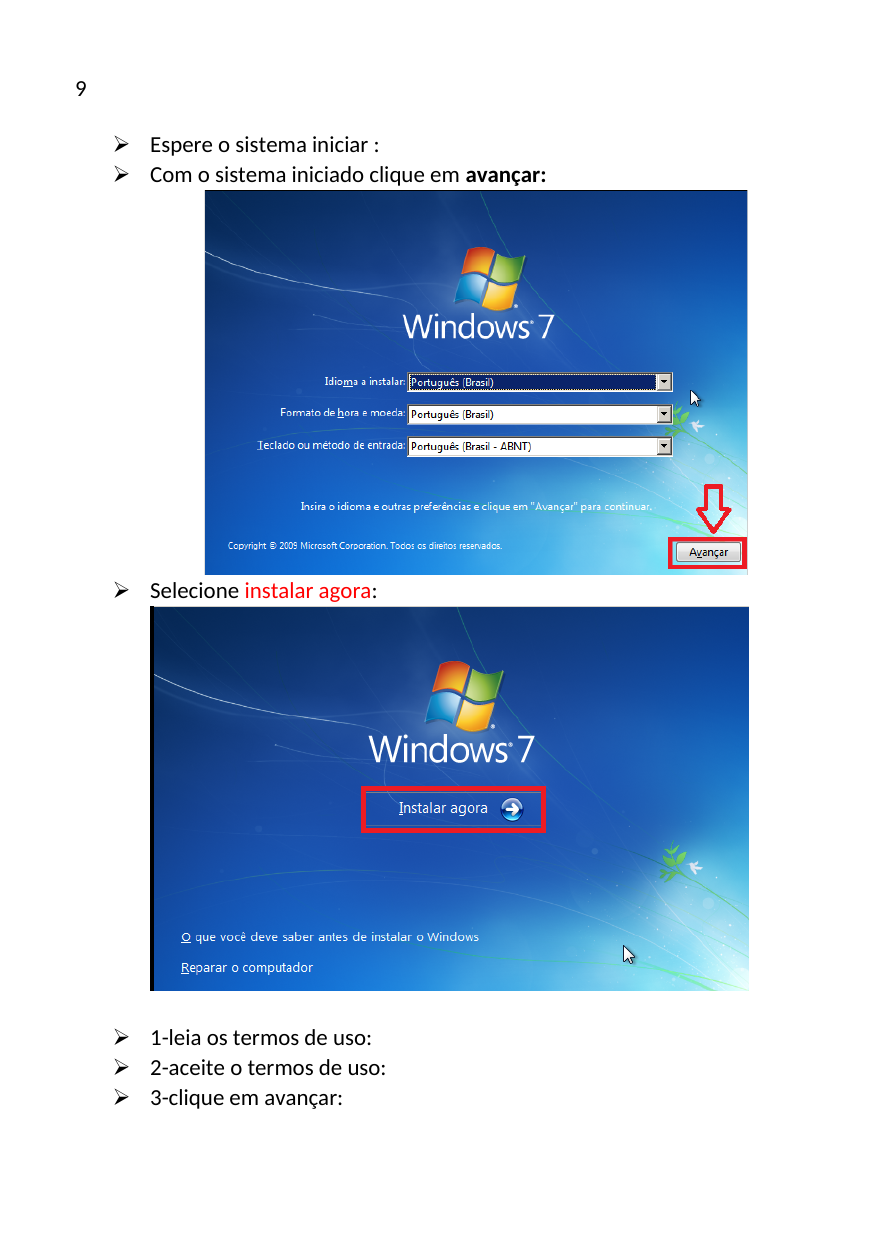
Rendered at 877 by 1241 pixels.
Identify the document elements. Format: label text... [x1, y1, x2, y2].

list 1-leia os termos de uso: [112, 1023, 802, 1051]
picture [204, 190, 748, 575]
list Com o sistema iniciado clique em avançar: [112, 160, 802, 188]
picture [150, 606, 749, 991]
list 3-clique em avançar: [112, 1083, 802, 1111]
list Espere o sistema iniciar : [112, 130, 802, 158]
list 2-aceite o termos de uso: [112, 1053, 802, 1081]
list Selecione instalar agora: [112, 576, 802, 604]
